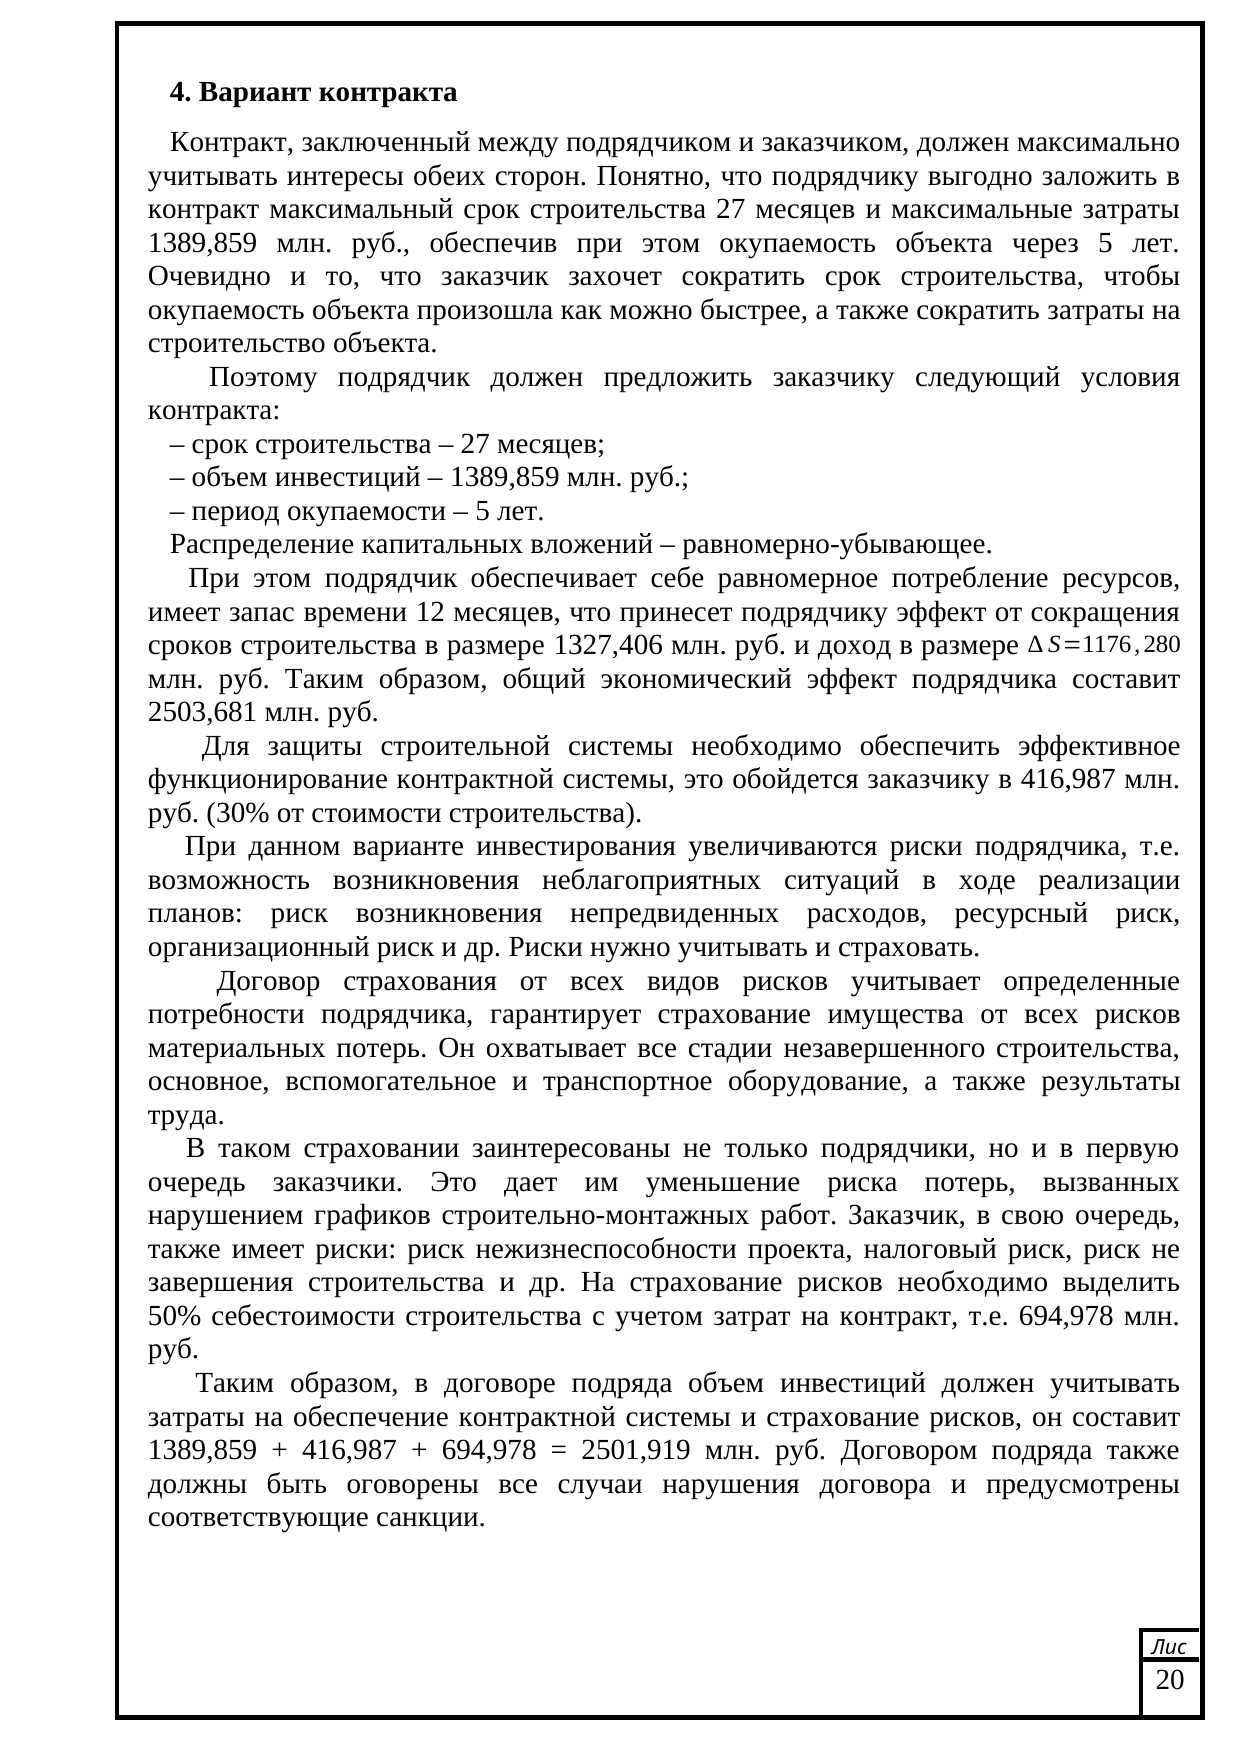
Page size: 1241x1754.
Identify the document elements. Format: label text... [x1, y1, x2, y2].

text ‒ период окупаемости – 5 лет. [148, 493, 1181, 527]
subtitle 4. Вариант контракта [148, 74, 1181, 107]
text Таким образом, в договоре подряда объем инвестиций должен учитывать затраты на обеспечение контрактной системы и страхование рисков, он составит 1389,859 + 416,987 + 694,978 = 2501,919 млн. руб. Договором подряда также должны быть оговорены все случаи нарушения договора и предусмотрены соответствующие санкции. [148, 1365, 1181, 1533]
text ‒ объем инвестиций – 1389,859 млн. руб.; [148, 459, 1181, 493]
text В таком страховании заинтересованы не только подрядчики, но и в первую очередь заказчики. Это дает им уменьшение риска потерь, вызванных нарушением графиков строительно-монтажных работ. Заказчик, в свою очередь, также имеет риски: риск нежизнеспособности проекта, налоговый риск, риск не завершения строительства и др. На страхование рисков необходимо выделить 50% себестоимости строительства с учетом затрат на контракт, т.е. 694,978 млн. руб. [148, 1130, 1181, 1365]
text ‒ срок строительства – 27 месяцев; [148, 426, 1181, 459]
text При этом подрядчик обеспечивает себе равномерное потребление ресурсов, имеет запас времени 12 месяцев, что принесет подрядчику эффект от сокращения сроков строительства в размере 1327,406 млн. руб. и доход в размере млн. руб. Таким образом, общий экономический эффект подрядчика составит 2503,681 млн. руб. [148, 560, 1181, 728]
text Договор страхования от всех видов рисков учитывает определенные потребности подрядчика, гарантирует страхование имущества от всех рисков материальных потерь. Он охватывает все стадии незавершенного строительства, основное, вспомогательное и транспортное оборудование, а также результаты труда. [148, 963, 1181, 1130]
text Поэтому подрядчик должен предложить заказчику следующий условия контракта: [148, 359, 1181, 426]
text Для защиты строительной системы необходимо обеспечить эффективное функционирование контрактной системы, это обойдется заказчику в 416,987 млн. руб. (30% от стоимости строительства). [148, 728, 1181, 828]
text Контракт, заключенный между подрядчиком и заказчиком, должен максимально учитывать интересы обеих сторон. Понятно, что подрядчику выгодно заложить в контракт максимальный срок строительства 27 месяцев и максимальные затраты 1389,859 млн. руб., обеспечив при этом окупаемость объекта через 5 лет. Очевидно и то, что заказчик захочет сократить срок строительства, чтобы окупаемость объекта произошла как можно быстрее, а также сократить затраты на строительство объекта. [148, 124, 1181, 359]
text При данном варианте инвестирования увеличиваются риски подрядчика, т.е. возможность возникновения неблагоприятных ситуаций в ходе реализации планов: риск возникновения непредвиденных расходов, ресурсный риск, организационный риск и др. Риски нужно учитывать и страховать. [148, 828, 1181, 963]
text Распределение капитальных вложений – равномерно-убывающее. [148, 527, 1181, 560]
